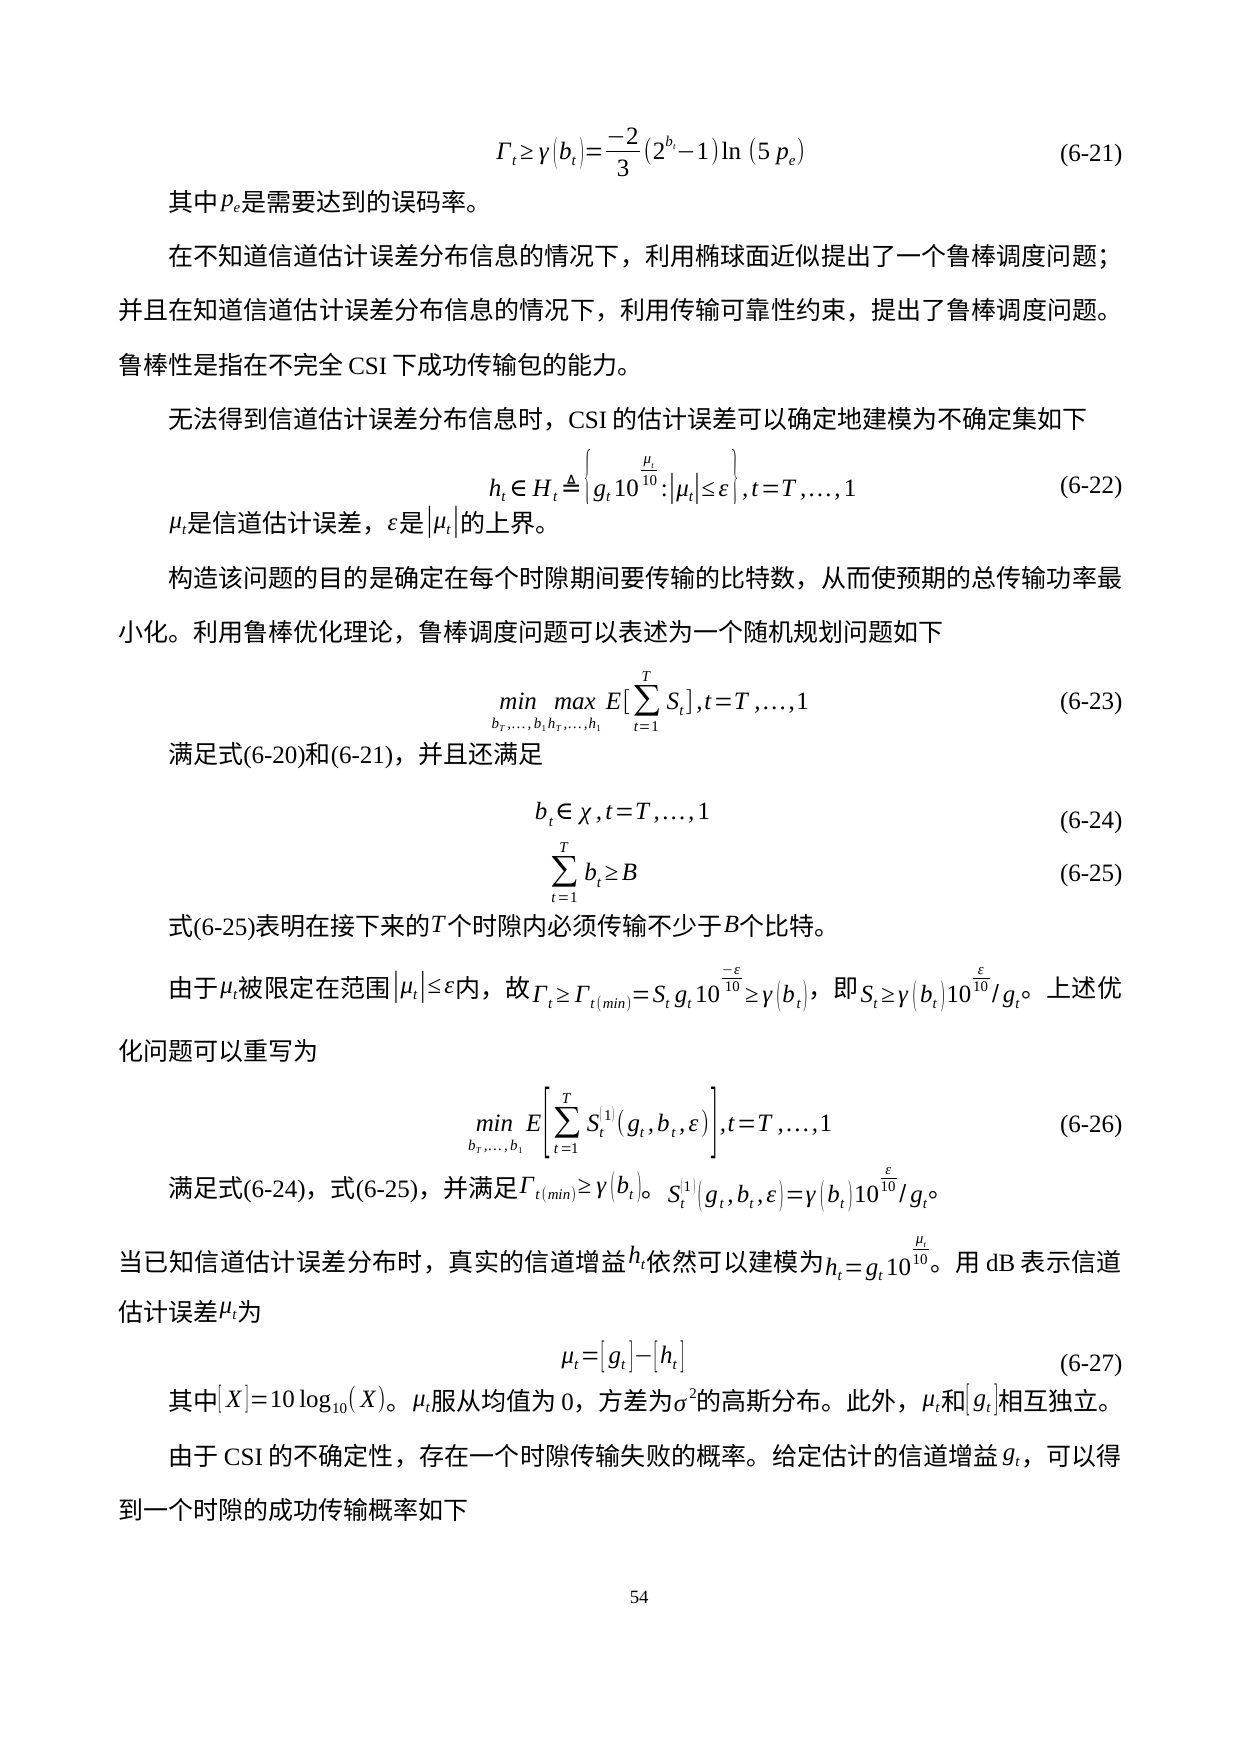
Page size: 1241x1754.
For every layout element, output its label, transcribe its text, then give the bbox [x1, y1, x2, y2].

text 由于被限定在范围内，故，即。上述优化问题可以重写为 [118, 960, 1122, 1068]
text (6-24) [118, 789, 1122, 839]
text 满足式(6-20)和(6-21)，并且还满足 [118, 734, 1122, 771]
text 当已知信道估计误差分布时，真实的信道增益依然可以建模为。用dB表示信道估计误差为 [118, 1232, 1122, 1332]
text (6-25) [118, 839, 1122, 906]
text 满足式(6-24)，式(6-25)，并满足。。 [118, 1160, 1122, 1214]
text (6-23) [118, 667, 1122, 734]
text (6-26) [118, 1086, 1122, 1160]
text (6-27) [118, 1332, 1122, 1382]
text 由于CSI的不确定性，存在一个时隙传输失败的概率。给定估计的信道增益，可以得到一个时隙的成功传输概率如下 [118, 1436, 1122, 1527]
text 是信道估计误差，是的上界。 [118, 504, 1122, 540]
text 式(6-25)表明在接下来的个时隙内必须传输不少于个比特。 [118, 906, 1122, 942]
text 其中。服从均值为0，方差为的高斯分布。此外，和相互独立。 [118, 1382, 1122, 1418]
text 无法得到信道估计误差分布信息时，CSI的估计误差可以确定地建模为不确定集如下 [118, 399, 1122, 436]
text (6-21) [118, 123, 1122, 182]
text 其中是需要达到的误码率。 [118, 182, 1122, 218]
text (6-22) [118, 454, 1122, 504]
text 构造该问题的目的是确定在每个时隙期间要传输的比特数，从而使预期的总传输功率最小化。利用鲁棒优化理论，鲁棒调度问题可以表述为一个随机规划问题如下 [118, 558, 1122, 649]
text 在不知道信道估计误差分布信息的情况下，利用椭球面近似提出了一个鲁棒调度问题；并且在知道信道估计误差分布信息的情况下，利用传输可靠性约束，提出了鲁棒调度问题。鲁棒性是指在不完全CSI下成功传输包的能力。 [118, 236, 1122, 381]
